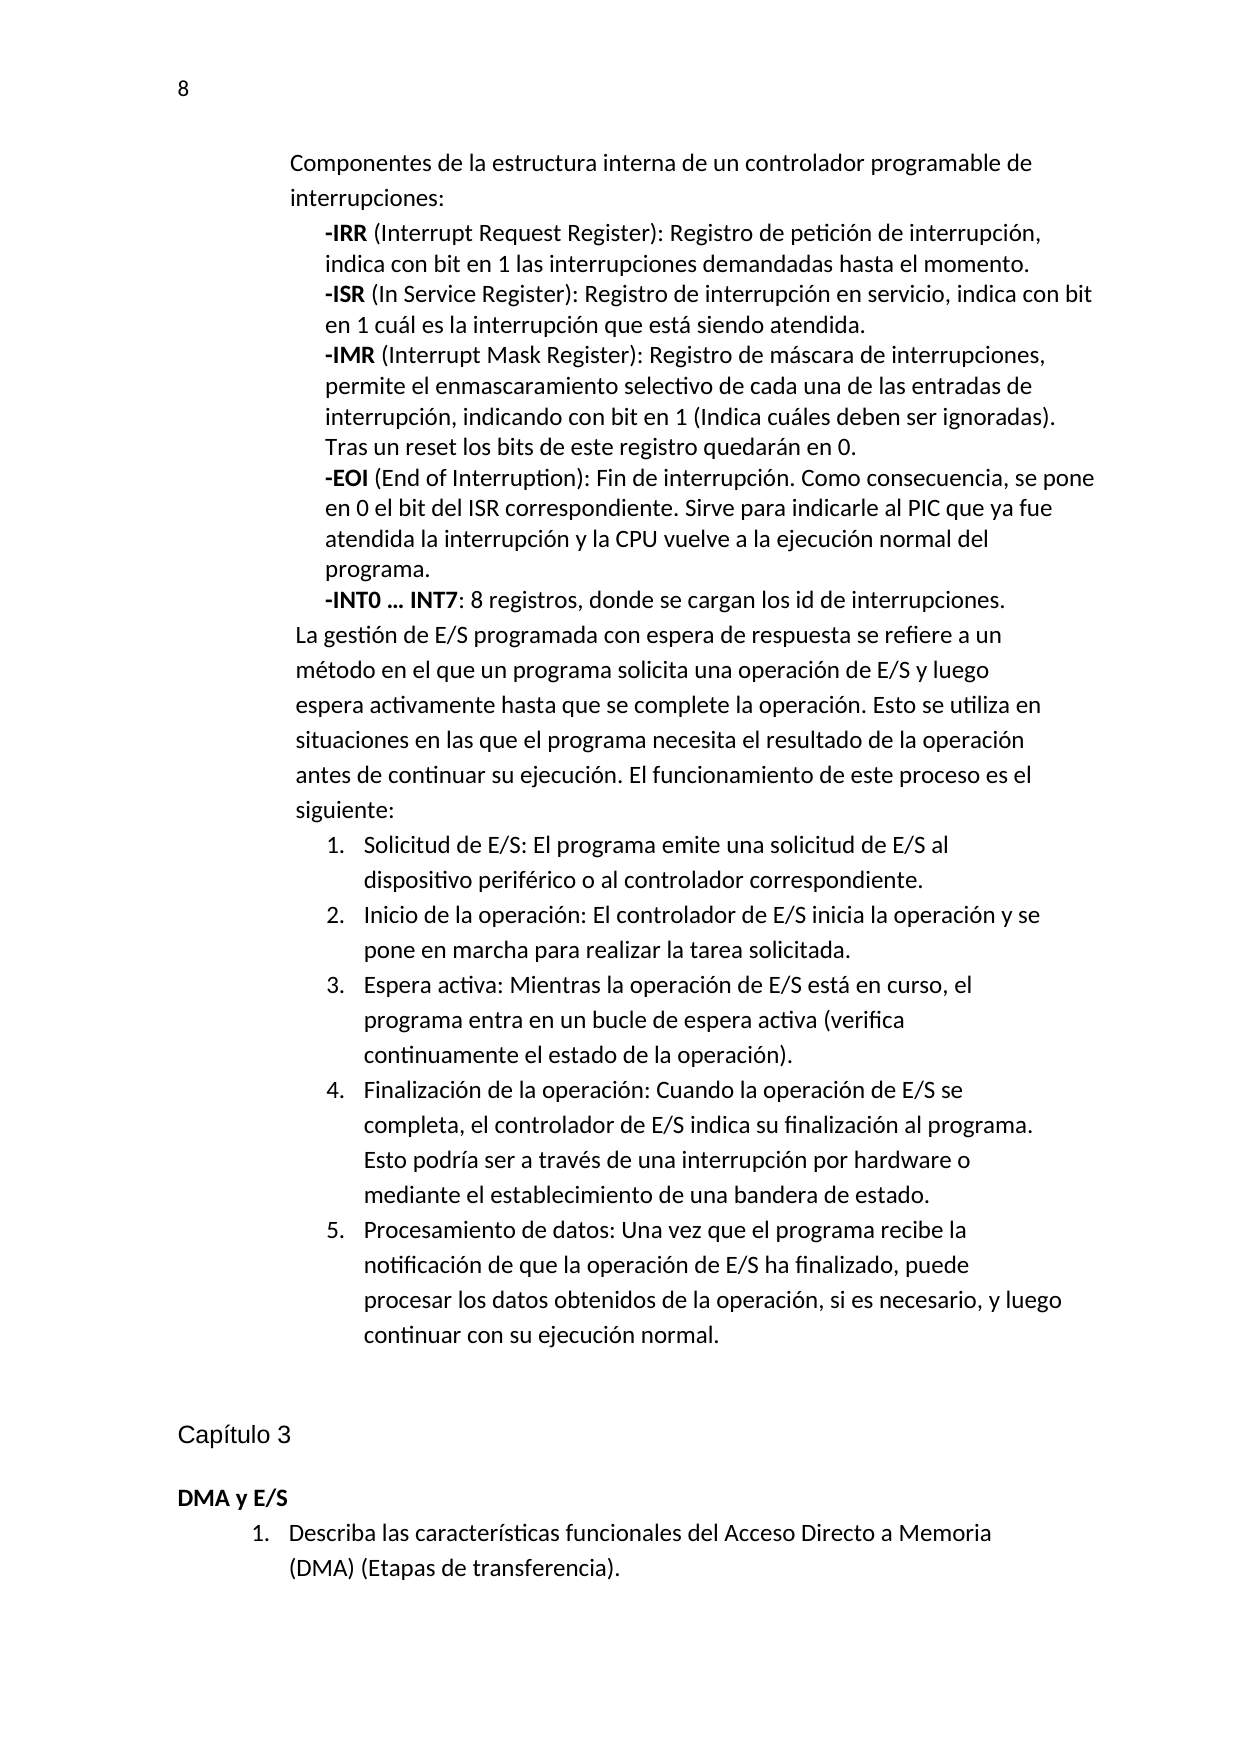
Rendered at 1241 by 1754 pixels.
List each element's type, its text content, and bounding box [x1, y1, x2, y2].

text -IMR (Interrupt Mask Register): Registro de máscara de interrupciones, permite el enmascaramiento selectivo de cada una de las entradas de interrupción, indicando con bit en 1 (Indica cuáles deben ser ignoradas). Tras un reset los bits de este registro quedarán en 0. [325, 340, 1097, 462]
text -EOI (End of Interruption): Fin de interrupción. Como consecuencia, se pone en 0 el bit del ISR correspondiente. Sirve para indicarle al PIC que ya fue atendida la interrupción y la CPU vuelve a la ejecución normal del programa. [325, 462, 1097, 584]
text -ISR (In Service Register): Registro de interrupción en servicio, indica con bit en 1 cuál es la interrupción que está siendo atendida. [325, 279, 1097, 340]
text Capítulo 3 [177, 1420, 1063, 1449]
text -IRR (Interrupt Request Register): Registro de petición de interrupción, indica con bit en 1 las interrupciones demandadas hasta el momento. [325, 218, 1097, 279]
text DMA y E/S [177, 1482, 1063, 1512]
list Inicio de la operación: El controlador de E/S inicia la operación y se pone en marcha para realizar la tarea solicitada. [326, 899, 1063, 964]
list Finalización de la operación: Cuando la operación de E/S se completa, el controlador de E/S indica su finalización al programa. Esto podría ser a través de una interrupción por hardware o mediante el establecimiento de una bandera de estado. [326, 1074, 1063, 1209]
list Describa las características funcionales del Acceso Directo a Memoria (DMA) (Etapas de transferencia). [251, 1517, 1063, 1582]
text -INT0 … INT7: 8 registros, donde se cargan los id de interrupciones. [325, 584, 1063, 614]
list Solicitud de E/S: El programa emite una solicitud de E/S al dispositivo periférico o al controlador correspondiente. [326, 829, 1063, 894]
text La gestión de E/S programada con espera de respuesta se refiere a un método en el que un programa solicita una operación de E/S y luego espera activamente hasta que se complete la operación. Esto se utiliza en situaciones en las que el programa necesita el resultado de la operación antes de continuar su ejecución. El funcionamiento de este proceso es el siguiente: [295, 619, 1063, 824]
list Espera activa: Mientras la operación de E/S está en curso, el programa entra en un bucle de espera activa (verifica continuamente el estado de la operación). [326, 969, 1063, 1069]
list Procesamiento de datos: Una vez que el programa recibe la notificación de que la operación de E/S ha finalizado, puede procesar los datos obtenidos de la operación, si es necesario, y luego continuar con su ejecución normal. [326, 1214, 1063, 1349]
text Componentes de la estructura interna de un controlador programable de interrupciones: [290, 148, 1063, 213]
